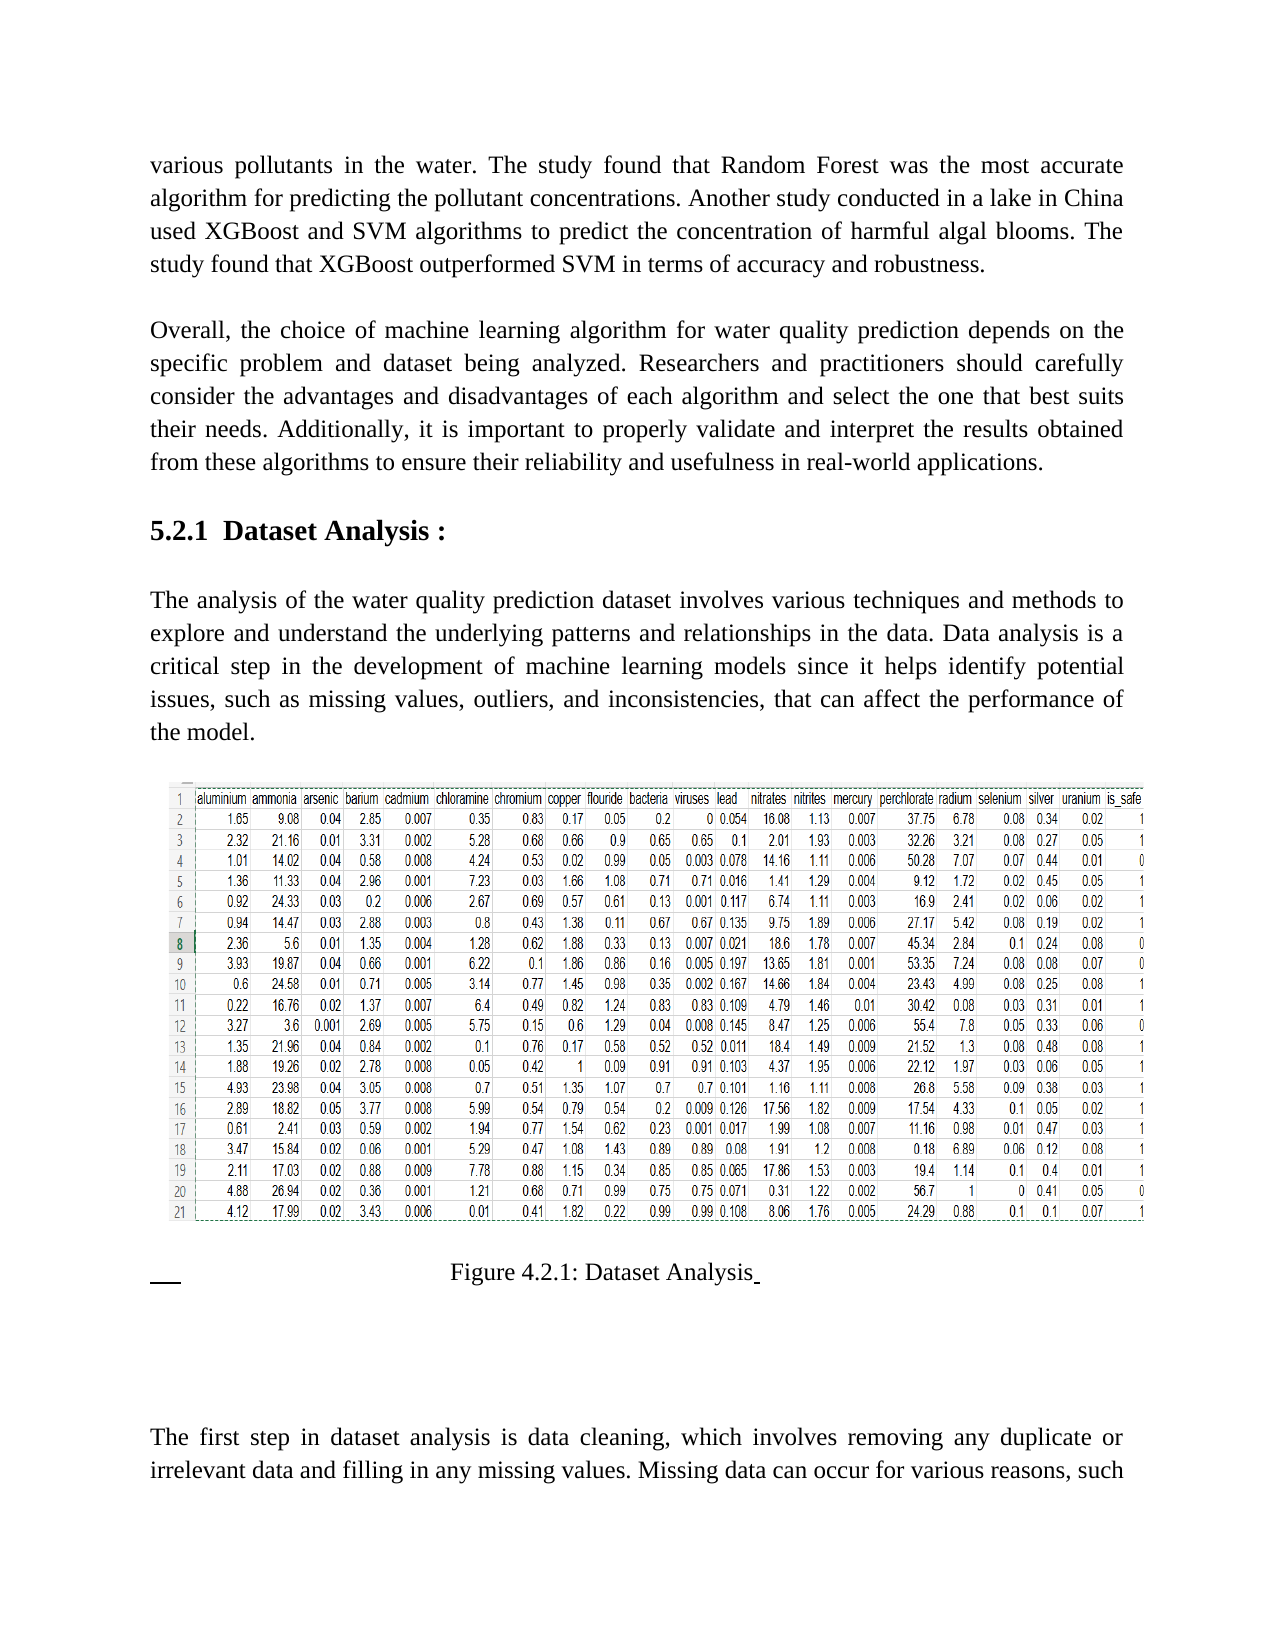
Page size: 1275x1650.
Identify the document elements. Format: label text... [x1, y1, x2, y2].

text 5.2.1 Dataset Analysis : [150, 513, 1125, 547]
text The analysis of the water quality prediction dataset involves various techniques and methods to explore and understand the underlying patterns and relationships in the data. Data analysis is a critical step in the development of machine learning models since it helps identify potential issues, such as missing values, outliers, and inconsistencies, that can affect the performance of the model. [150, 585, 1125, 746]
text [150, 1422, 1125, 1484]
text Figure 4.2.1: Dataset Analysis [150, 1257, 1125, 1286]
text Overall, the choice of machine learning algorithm for water quality prediction depends on the specific problem and dataset being analyzed. Researchers and practitioners should carefully consider the advantages and disadvantages of each algorithm and select the one that best suits their needs. Additionally, it is important to properly validate and interpret the results obtained from these algorithms to ensure their reliability and usefulness in real-world applications. [150, 315, 1125, 476]
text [150, 150, 1125, 278]
